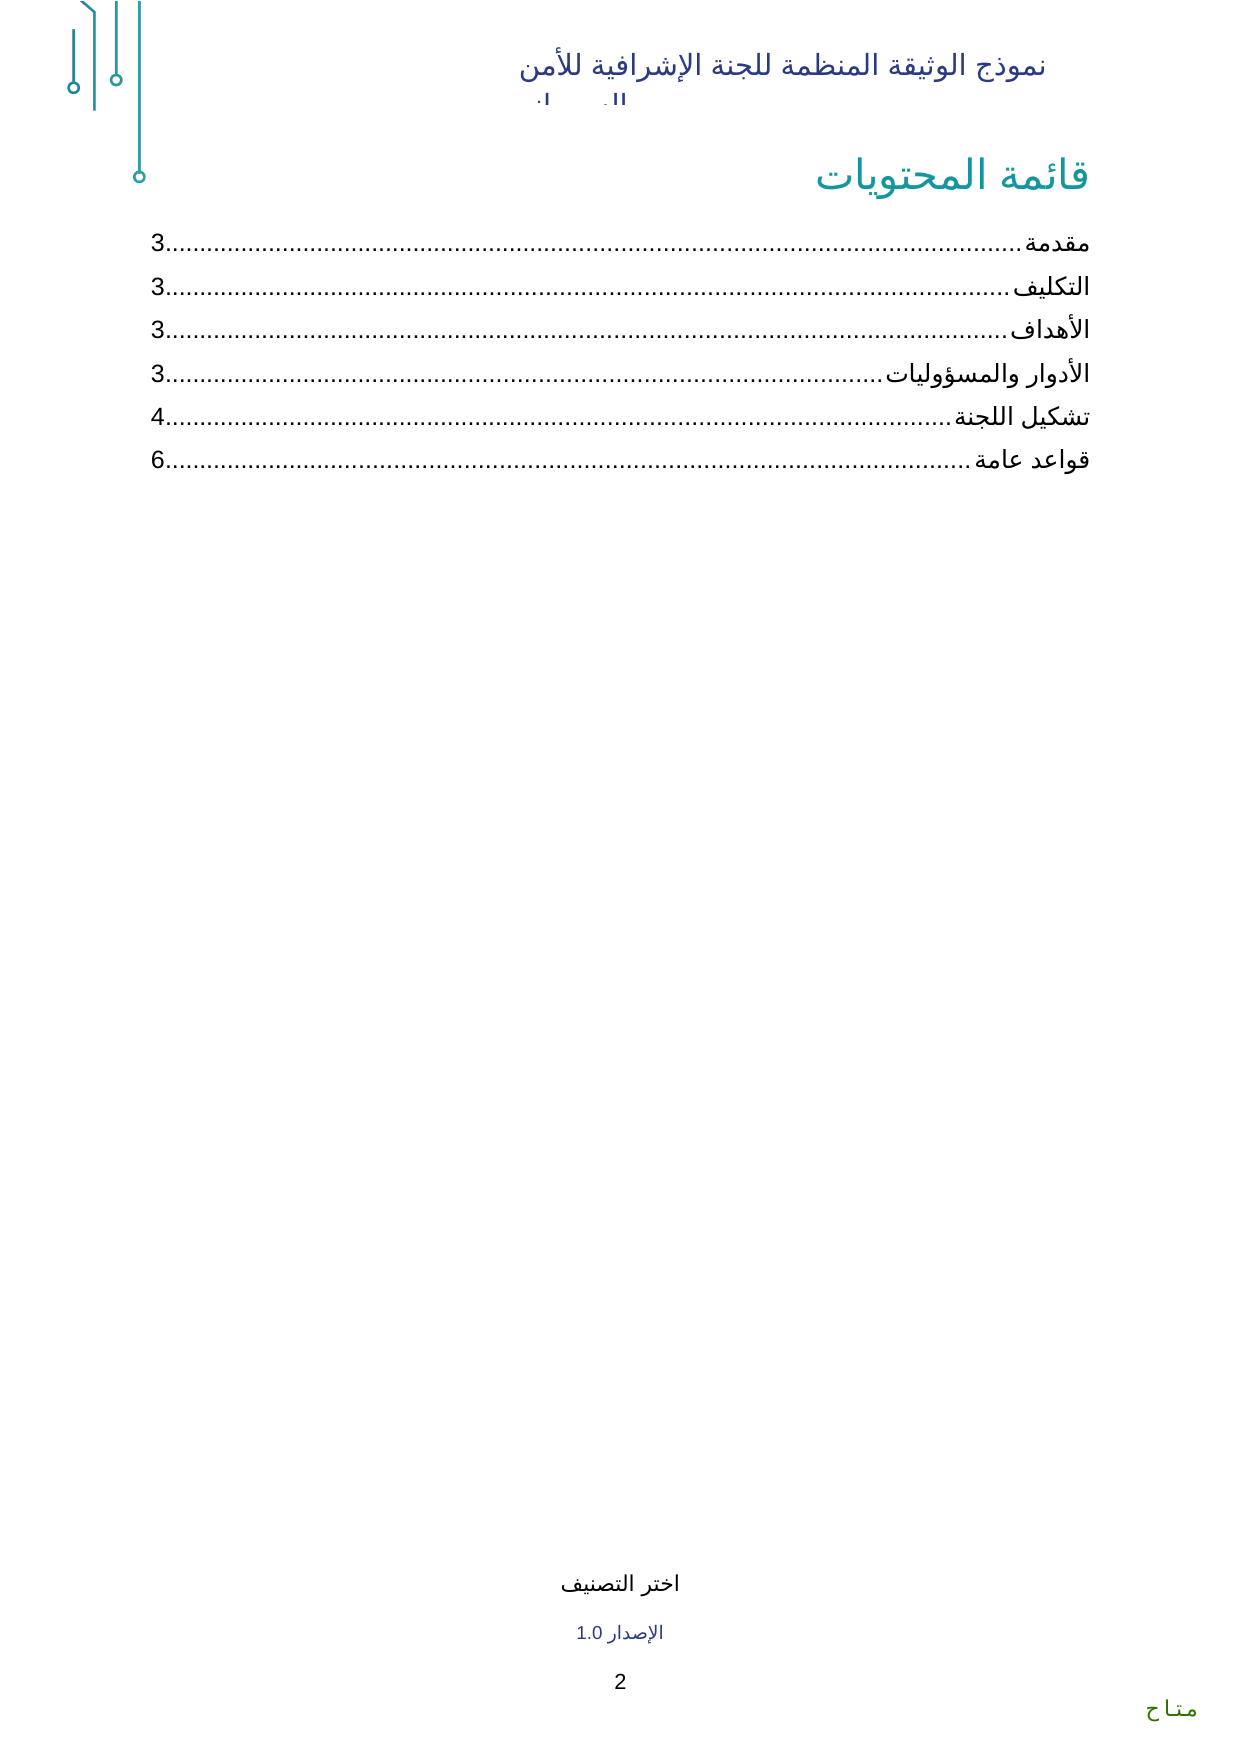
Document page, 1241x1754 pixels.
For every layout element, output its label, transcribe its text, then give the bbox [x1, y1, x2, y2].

text قائمة المحتويات [150, 150, 1090, 198]
picture [43, 1, 173, 201]
